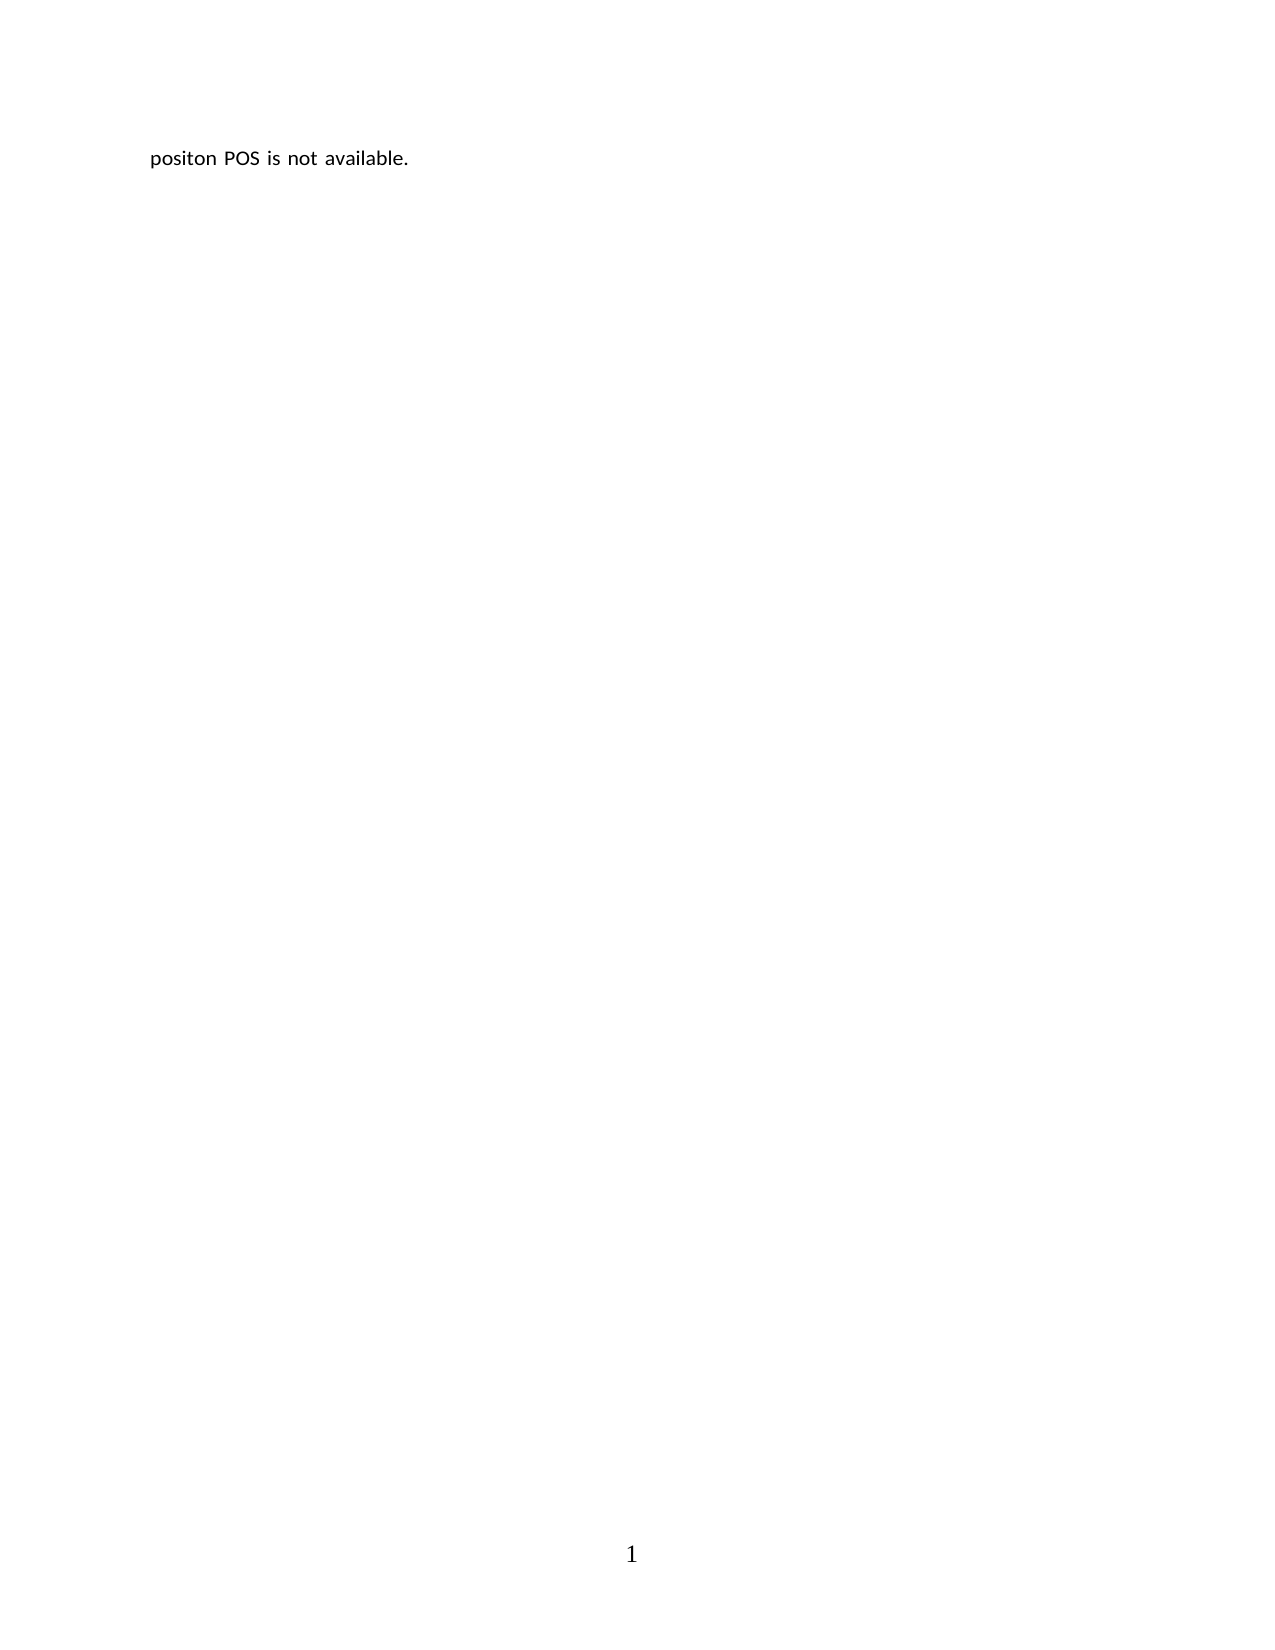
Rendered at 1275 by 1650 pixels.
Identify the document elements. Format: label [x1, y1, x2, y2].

text [150, 146, 1129, 171]
